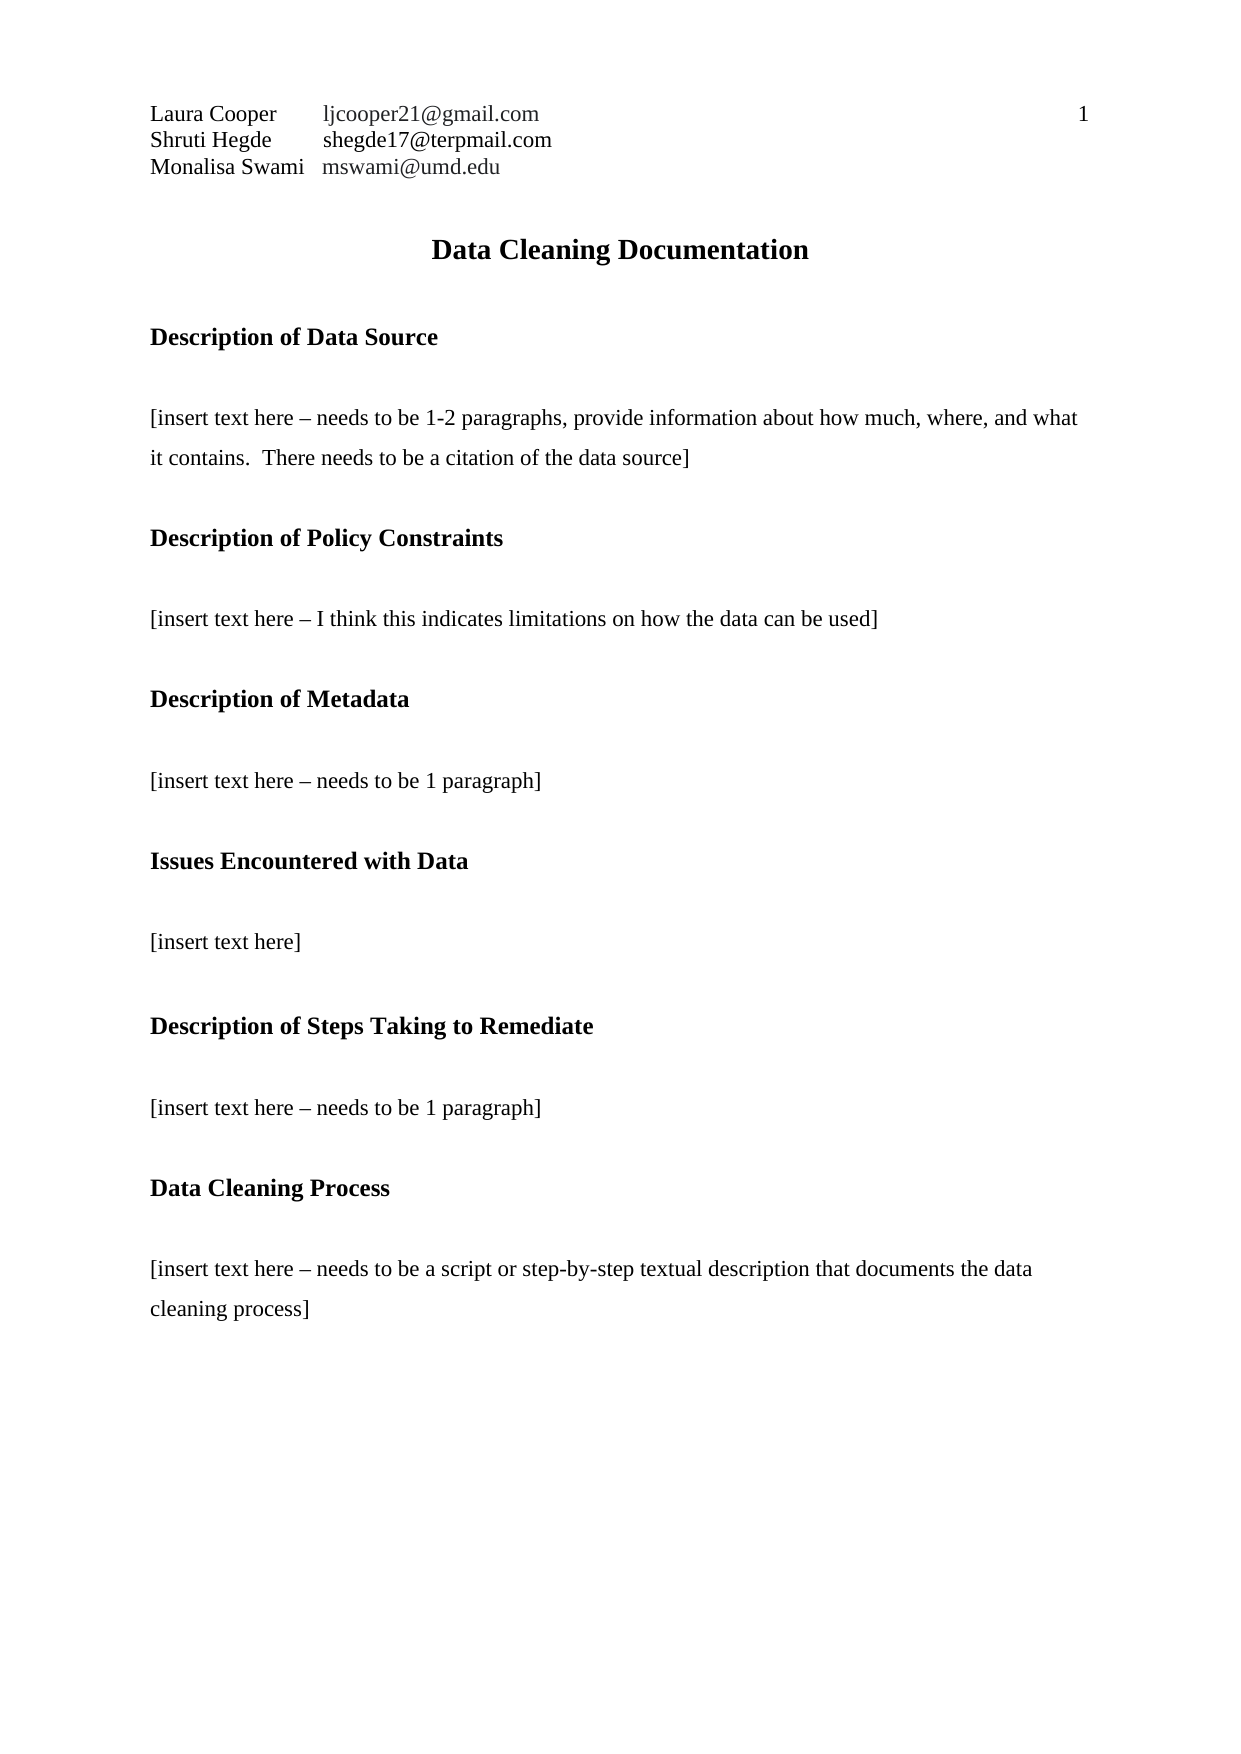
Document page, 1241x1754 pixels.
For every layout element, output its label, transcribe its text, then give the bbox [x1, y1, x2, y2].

subtitle Description of Metadata [150, 684, 1090, 713]
text [insert text here – needs to be 1 paragraph] [150, 767, 1090, 793]
text [insert text here – needs to be a script or step-by-step textual description that documents the data cleaning process] [150, 1255, 1090, 1321]
text [insert text here – needs to be 1 paragraph] [150, 1094, 1090, 1120]
subtitle Description of Data Source [150, 322, 1090, 350]
text [insert text here – needs to be 1-2 paragraphs, provide information about how much, where, and what it contains. There needs to be a citation of the data source] [150, 404, 1090, 470]
subtitle Description of Policy Constraints [150, 523, 1090, 551]
subtitle Data Cleaning Process [150, 1173, 1090, 1201]
text [insert text here – I think this indicates limitations on how the data can be used] [150, 605, 1090, 632]
subtitle Issues Encountered with Data [150, 846, 1090, 874]
text [insert text here] [150, 928, 1090, 955]
subtitle Description of Steps Taking to Remediate [150, 1011, 1090, 1040]
title Data Cleaning Documentation [150, 232, 1090, 265]
